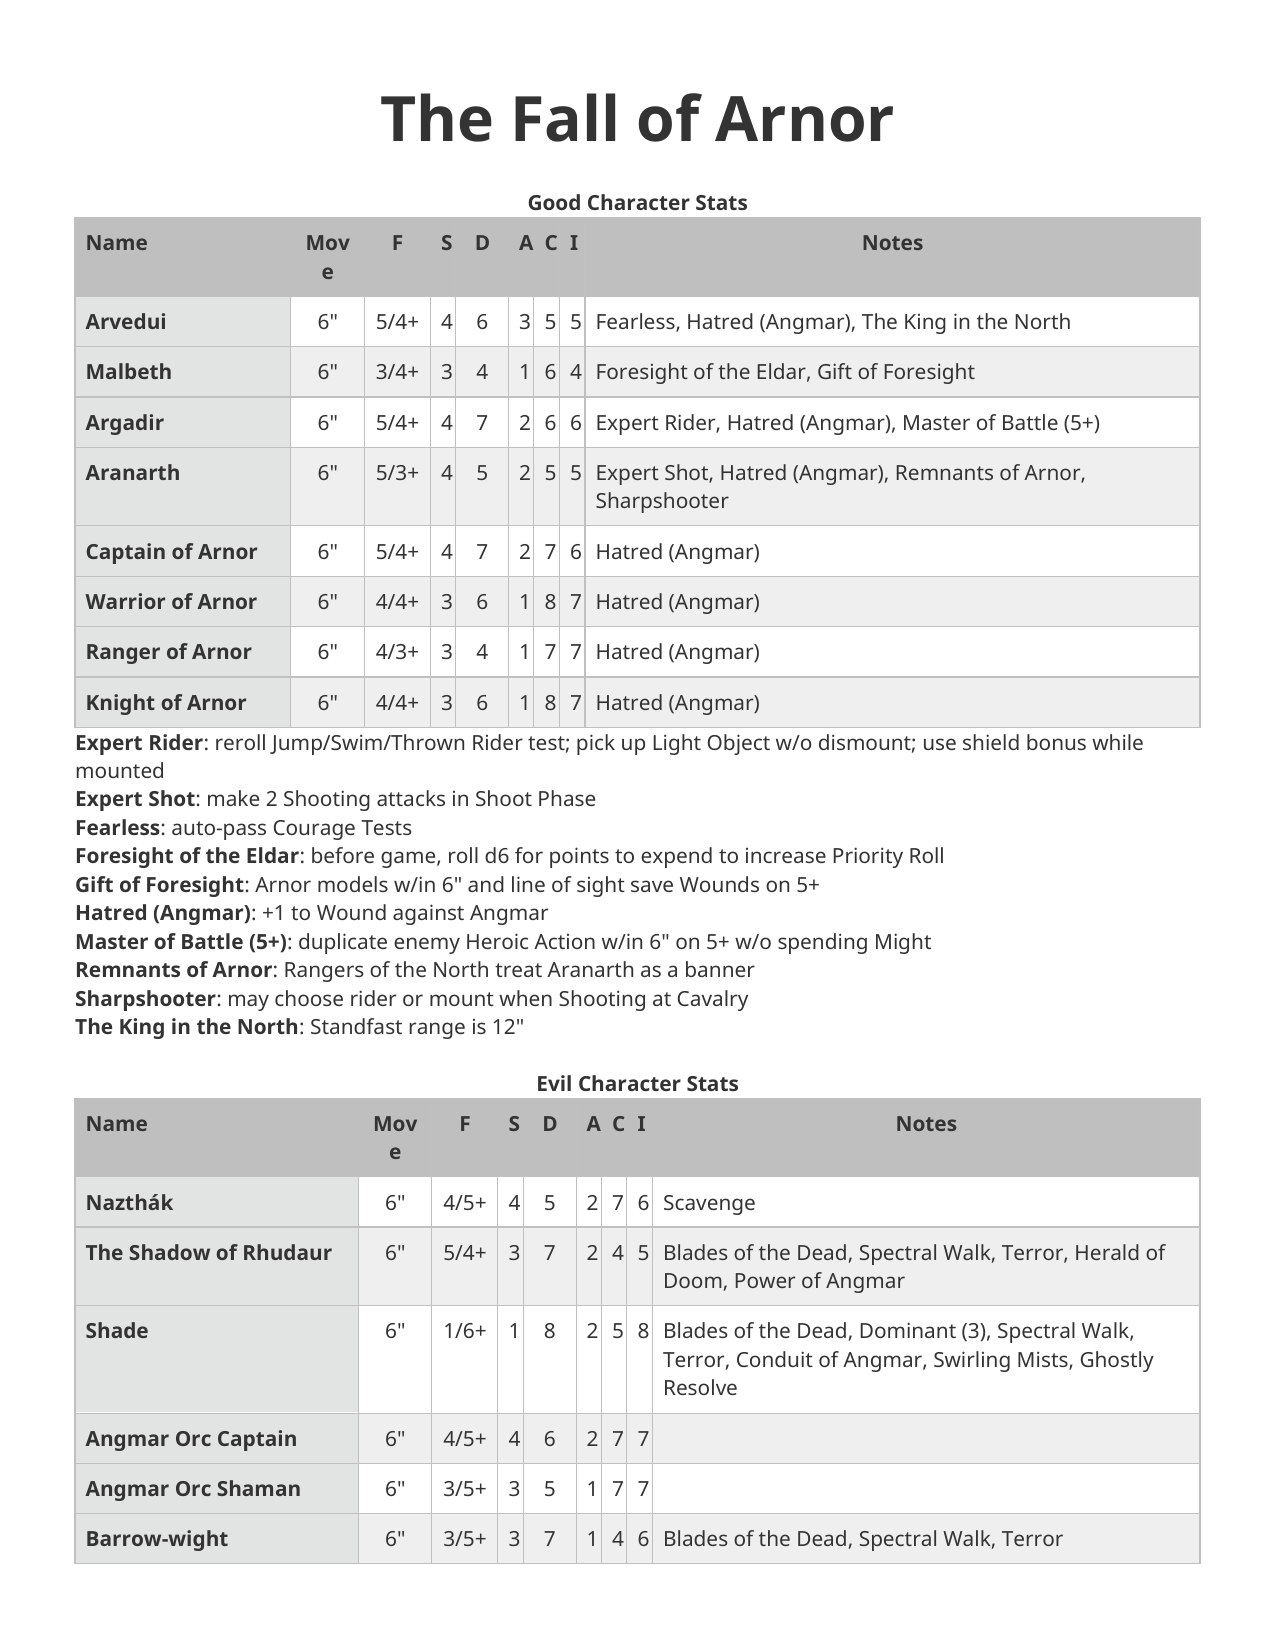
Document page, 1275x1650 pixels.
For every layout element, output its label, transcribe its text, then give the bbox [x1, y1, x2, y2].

table_cell 4 [602, 1228, 626, 1305]
table_cell Barrow-wight [76, 1514, 358, 1563]
table_cell 4 [431, 297, 455, 346]
table_cell Captain of Arnor [76, 526, 290, 576]
table_cell The Shadow of Rhudaur [76, 1228, 358, 1305]
table_cell 6" [291, 577, 364, 626]
table_cell 6 [560, 398, 584, 447]
table_header D [456, 218, 508, 296]
table_cell 2 [577, 1414, 601, 1463]
table_cell 7 [602, 1414, 626, 1463]
table_header Notes [653, 1099, 1199, 1176]
table_cell 7 [456, 398, 508, 447]
table_cell Blades of the Dead, Dominant (3), Spectral Walk, Terror, Conduit of Angmar, Swirling Mists, Ghostly Resolve [653, 1306, 1199, 1412]
table_header A [509, 218, 533, 296]
table_cell 4/3+ [365, 627, 430, 676]
table_cell 6" [291, 627, 364, 676]
table_cell 1 [509, 577, 533, 626]
table_cell 4 [431, 448, 455, 525]
title The Fall of Arnor [75, 75, 1200, 160]
table_header S [498, 1099, 523, 1176]
table_cell 6" [359, 1464, 431, 1513]
table_cell 7 [524, 1514, 576, 1563]
table_header I [560, 218, 584, 296]
table_cell 7 [534, 627, 559, 676]
table_cell 6 [456, 577, 508, 626]
table_cell 5 [534, 297, 559, 346]
table_cell Foresight of the Eldar, Gift of Foresight [586, 347, 1199, 396]
table_cell 6 [524, 1414, 576, 1463]
table_cell 5 [534, 448, 559, 525]
text Foresight of the Eldar: before game, roll d6 for points to expend to increase Priority Roll [75, 841, 1200, 870]
table_cell 5/3+ [365, 448, 430, 525]
table_cell 6" [359, 1514, 431, 1563]
table_cell Hatred (Angmar) [586, 577, 1199, 626]
subtitle Good Character Stats [75, 188, 1200, 217]
table_cell 1 [509, 347, 533, 396]
table_cell 3/4+ [365, 347, 430, 396]
table_cell 1 [509, 627, 533, 676]
table_cell 1 [509, 678, 533, 727]
table_cell 6 [627, 1177, 652, 1226]
table_header S [431, 218, 455, 296]
table_cell 7 [602, 1464, 626, 1513]
table_cell 6 [534, 347, 559, 396]
table_cell 7 [560, 678, 584, 727]
table_header Move [359, 1099, 431, 1176]
text Hatred (Angmar): +1 to Wound against Angmar [75, 898, 1200, 927]
table_cell 2 [509, 526, 533, 576]
table_cell 2 [509, 448, 533, 525]
table_cell 5/4+ [432, 1228, 497, 1305]
table_cell 4 [456, 627, 508, 676]
table_cell 8 [534, 577, 559, 626]
table_cell 6" [291, 347, 364, 396]
table_cell 1 [498, 1306, 523, 1412]
table_cell 4/4+ [365, 678, 430, 727]
table_cell 3 [509, 297, 533, 346]
table_cell Warrior of Arnor [76, 577, 290, 626]
table_cell Blades of the Dead, Spectral Walk, Terror, Herald of Doom, Power of Angmar [653, 1228, 1199, 1305]
table_header D [524, 1099, 576, 1176]
table_cell 5 [602, 1306, 626, 1412]
table_header C [534, 218, 559, 296]
table_cell 3 [431, 347, 455, 396]
text Gift of Foresight: Arnor models w/in 6" and line of sight save Wounds on 5+ [75, 870, 1200, 898]
table_cell 6 [456, 678, 508, 727]
table_cell 2 [577, 1177, 601, 1226]
table_header Name [76, 1099, 358, 1176]
table_cell 6" [359, 1228, 431, 1305]
table_cell Blades of the Dead, Spectral Walk, Terror [653, 1514, 1199, 1563]
text Expert Rider: reroll Jump/Swim/Thrown Rider test; pick up Light Object w/o dismount; use shield bonus while mounted [75, 728, 1200, 784]
table_cell 6" [359, 1177, 431, 1226]
table_cell Ranger of Arnor [76, 627, 290, 676]
table_cell 8 [534, 678, 559, 727]
table_cell 3 [431, 678, 455, 727]
table_cell 6" [291, 678, 364, 727]
table_cell Shade [76, 1306, 358, 1412]
table_cell 4/4+ [365, 577, 430, 626]
table_cell 6 [627, 1514, 652, 1563]
table_cell Aranarth [76, 448, 290, 525]
table_cell 3 [498, 1464, 523, 1513]
table_cell 7 [524, 1228, 576, 1305]
table_cell 5 [524, 1177, 576, 1226]
table_cell 7 [560, 577, 584, 626]
table_cell 5/4+ [365, 398, 430, 447]
text Fearless: auto-pass Courage Tests [75, 813, 1200, 841]
table_cell 2 [577, 1306, 601, 1412]
table_cell Expert Rider, Hatred (Angmar), Master of Battle (5+) [586, 398, 1199, 447]
table_cell 5/4+ [365, 297, 430, 346]
table_cell 6" [291, 398, 364, 447]
table_cell Angmar Orc Shaman [76, 1464, 358, 1513]
table_cell 5 [560, 448, 584, 525]
table_cell 5 [627, 1228, 652, 1305]
table_cell 4/5+ [432, 1177, 497, 1226]
table_header I [627, 1099, 652, 1176]
table_cell Fearless, Hatred (Angmar), The King in the North [586, 297, 1199, 346]
table_cell 4 [498, 1414, 523, 1463]
table_cell 4 [602, 1514, 626, 1563]
table_cell 6" [359, 1306, 431, 1412]
text The King in the North: Standfast range is 12" [75, 1012, 1200, 1041]
table_header C [602, 1099, 626, 1176]
table_cell 6" [291, 297, 364, 346]
table_cell 6 [534, 398, 559, 447]
table_cell 6" [291, 448, 364, 525]
table_cell Expert Shot, Hatred (Angmar), Remnants of Arnor, Sharpshooter [586, 448, 1199, 525]
table_cell 2 [577, 1228, 601, 1305]
table_cell Hatred (Angmar) [586, 526, 1199, 576]
subtitle Evil Character Stats [75, 1069, 1200, 1097]
table_cell 6" [359, 1414, 431, 1463]
table_cell Nazthák [76, 1177, 358, 1226]
table_header F [365, 218, 430, 296]
table_cell 7 [627, 1464, 652, 1513]
table_cell Argadir [76, 398, 290, 447]
table_cell 3/5+ [432, 1464, 497, 1513]
text Sharpshooter: may choose rider or mount when Shooting at Cavalry [75, 984, 1200, 1012]
text Remnants of Arnor: Rangers of the North treat Aranarth as a banner [75, 955, 1200, 984]
table_cell 2 [509, 398, 533, 447]
table_cell 4 [498, 1177, 523, 1226]
table_header Move [291, 218, 364, 296]
table_cell 4 [560, 347, 584, 396]
table_cell 8 [524, 1306, 576, 1412]
table_cell 4 [456, 347, 508, 396]
table_cell Knight of Arnor [76, 678, 290, 727]
table_cell 7 [602, 1177, 626, 1226]
table_cell 5 [456, 448, 508, 525]
table_cell 1/6+ [432, 1306, 497, 1412]
table_cell Hatred (Angmar) [586, 678, 1199, 727]
table_cell Arvedui [76, 297, 290, 346]
table_cell 3 [431, 627, 455, 676]
table_cell 3 [498, 1228, 523, 1305]
text Master of Battle (5+): duplicate enemy Heroic Action w/in 6" on 5+ w/o spending Might [75, 927, 1200, 955]
table_cell 1 [577, 1464, 601, 1513]
table_cell 7 [456, 526, 508, 576]
table_cell 3 [498, 1514, 523, 1563]
table_cell 7 [627, 1414, 652, 1463]
table_cell 7 [560, 627, 584, 676]
table_header A [577, 1099, 601, 1176]
table_cell Angmar Orc Captain [76, 1414, 358, 1463]
table_cell 5/4+ [365, 526, 430, 576]
table_header F [432, 1099, 497, 1176]
table_cell 4 [431, 398, 455, 447]
text Expert Shot: make 2 Shooting attacks in Shoot Phase [75, 784, 1200, 813]
table_cell 4/5+ [432, 1414, 497, 1463]
table_cell 5 [524, 1464, 576, 1513]
table_cell 7 [534, 526, 559, 576]
table_cell [653, 1464, 1199, 1513]
table_cell Hatred (Angmar) [586, 627, 1199, 676]
table_cell 3/5+ [432, 1514, 497, 1563]
table_cell 3 [431, 577, 455, 626]
table_cell Malbeth [76, 347, 290, 396]
table_cell 6" [291, 526, 364, 576]
table_cell 8 [627, 1306, 652, 1412]
table_cell 6 [456, 297, 508, 346]
table_header Notes [586, 218, 1199, 296]
table_cell [653, 1414, 1199, 1463]
table_cell 5 [560, 297, 584, 346]
table_header Name [76, 218, 290, 296]
table_cell 4 [431, 526, 455, 576]
table_cell 6 [560, 526, 584, 576]
table_cell 1 [577, 1514, 601, 1563]
table_cell Scavenge [653, 1177, 1199, 1226]
